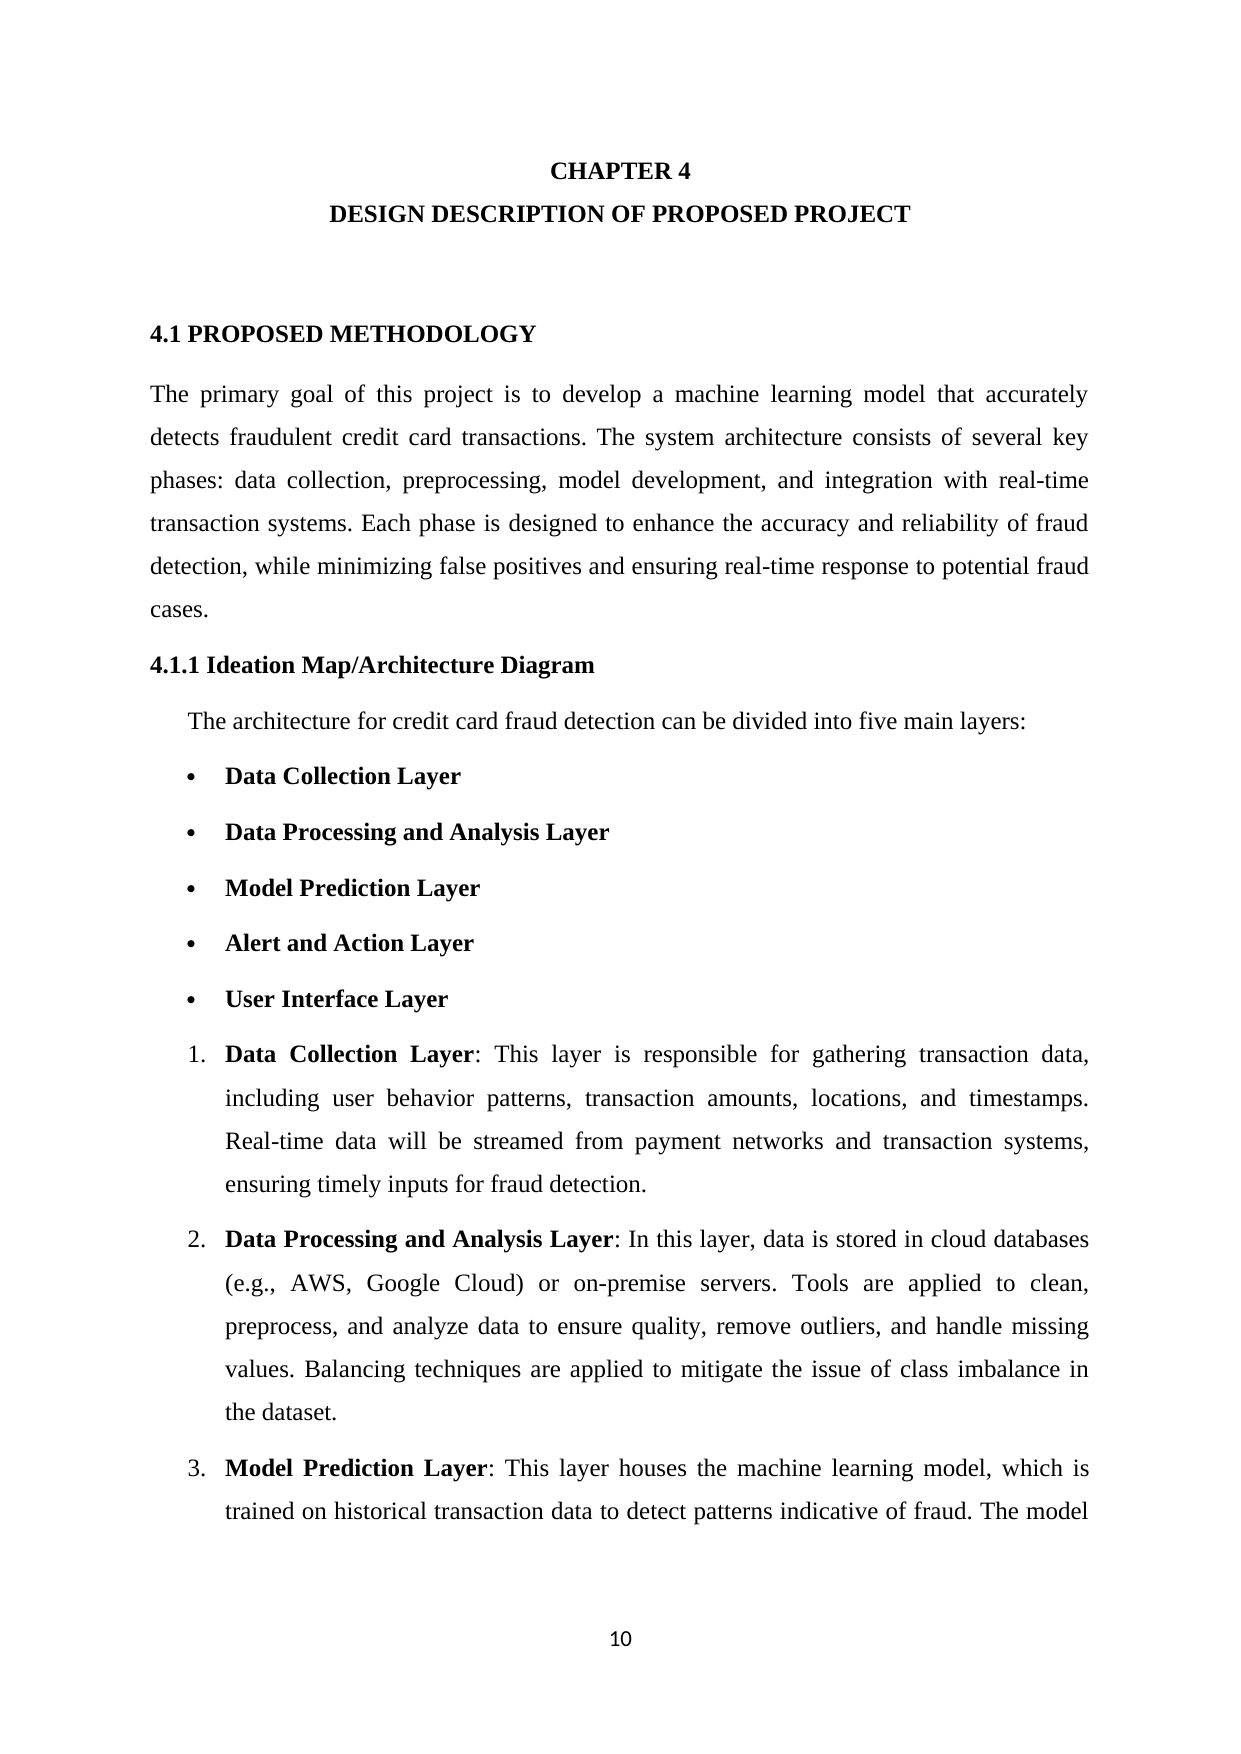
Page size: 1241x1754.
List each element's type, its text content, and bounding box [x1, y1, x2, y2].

list Alert and Action Layer [187, 928, 1090, 957]
text 4.1 PROPOSED METHODOLOGY [150, 319, 1090, 348]
list Data Processing and Analysis Layer [187, 817, 1090, 846]
subtitle CHAPTER 4 [150, 156, 1090, 185]
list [187, 1453, 1090, 1524]
text The primary goal of this project is to develop a machine learning model that accurately detects fraudulent credit card transactions. The system architecture consists of several key phases: data collection, preprocessing, model development, and integration with real-time transaction systems. Each phase is designed to enhance the accuracy and reliability of fraud detection, while minimizing false positives and ensuring real-time response to potential fraud cases. [150, 379, 1090, 623]
list Data Collection Layer [187, 761, 1090, 790]
text DESIGN DESCRIPTION OF PROPOSED PROJECT [150, 199, 1090, 228]
text The architecture for credit card fraud detection can be divided into five main layers: [187, 706, 1090, 734]
list User Interface Layer [187, 984, 1090, 1013]
list Model Prediction Layer [187, 873, 1090, 901]
text 4.1.1 Ideation Map/Architecture Diagram [150, 650, 1090, 679]
list Data Processing and Analysis Layer: In this layer, data is stored in cloud databases (e.g., AWS, Google Cloud) or on-premise servers. Tools are applied to clean, preprocess, and analyze data to ensure quality, remove outliers, and handle missing values. Balancing techniques are applied to mitigate the issue of class imbalance in the dataset. [187, 1224, 1090, 1426]
list Data Collection Layer: This layer is responsible for gathering transaction data, including user behavior patterns, transaction amounts, locations, and timestamps. Real-time data will be streamed from payment networks and transaction systems, ensuring timely inputs for fraud detection. [187, 1039, 1090, 1198]
